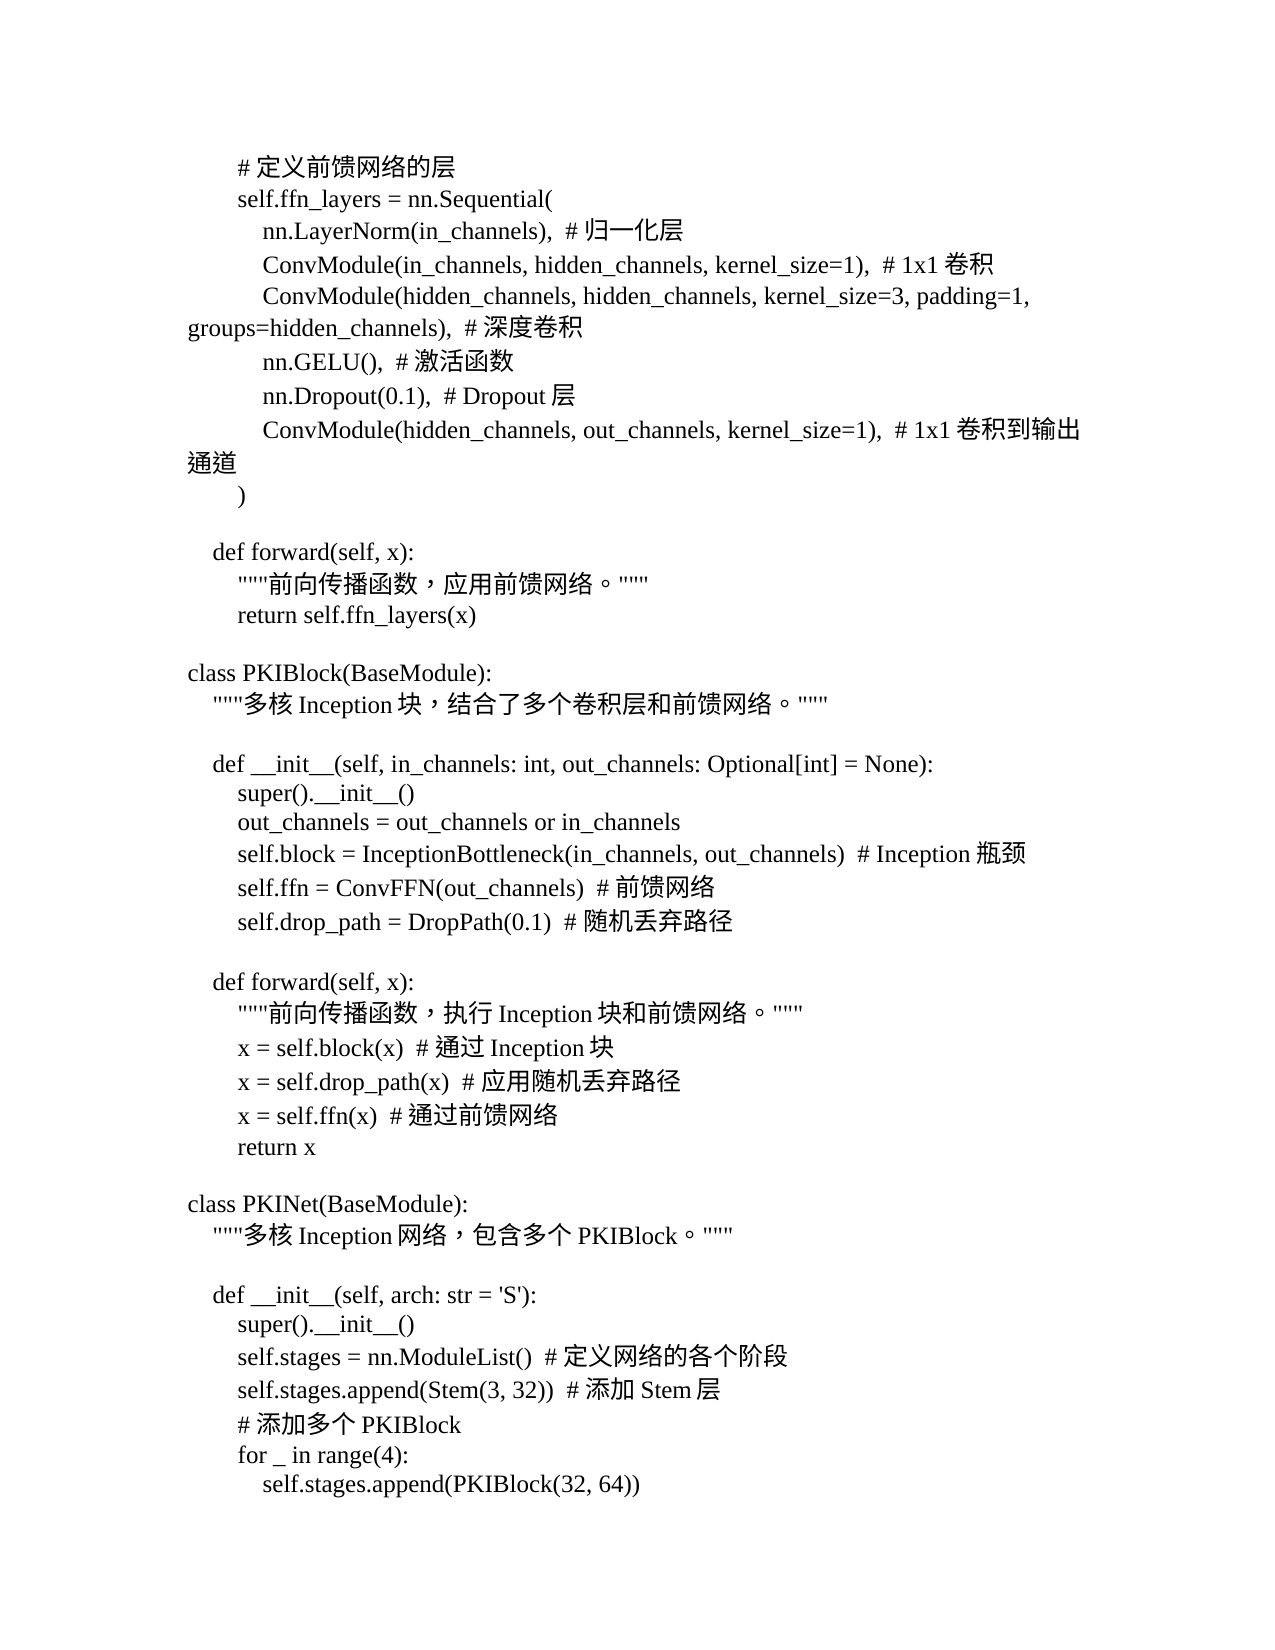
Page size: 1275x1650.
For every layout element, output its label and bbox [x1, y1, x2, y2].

text [187, 150, 1087, 1498]
